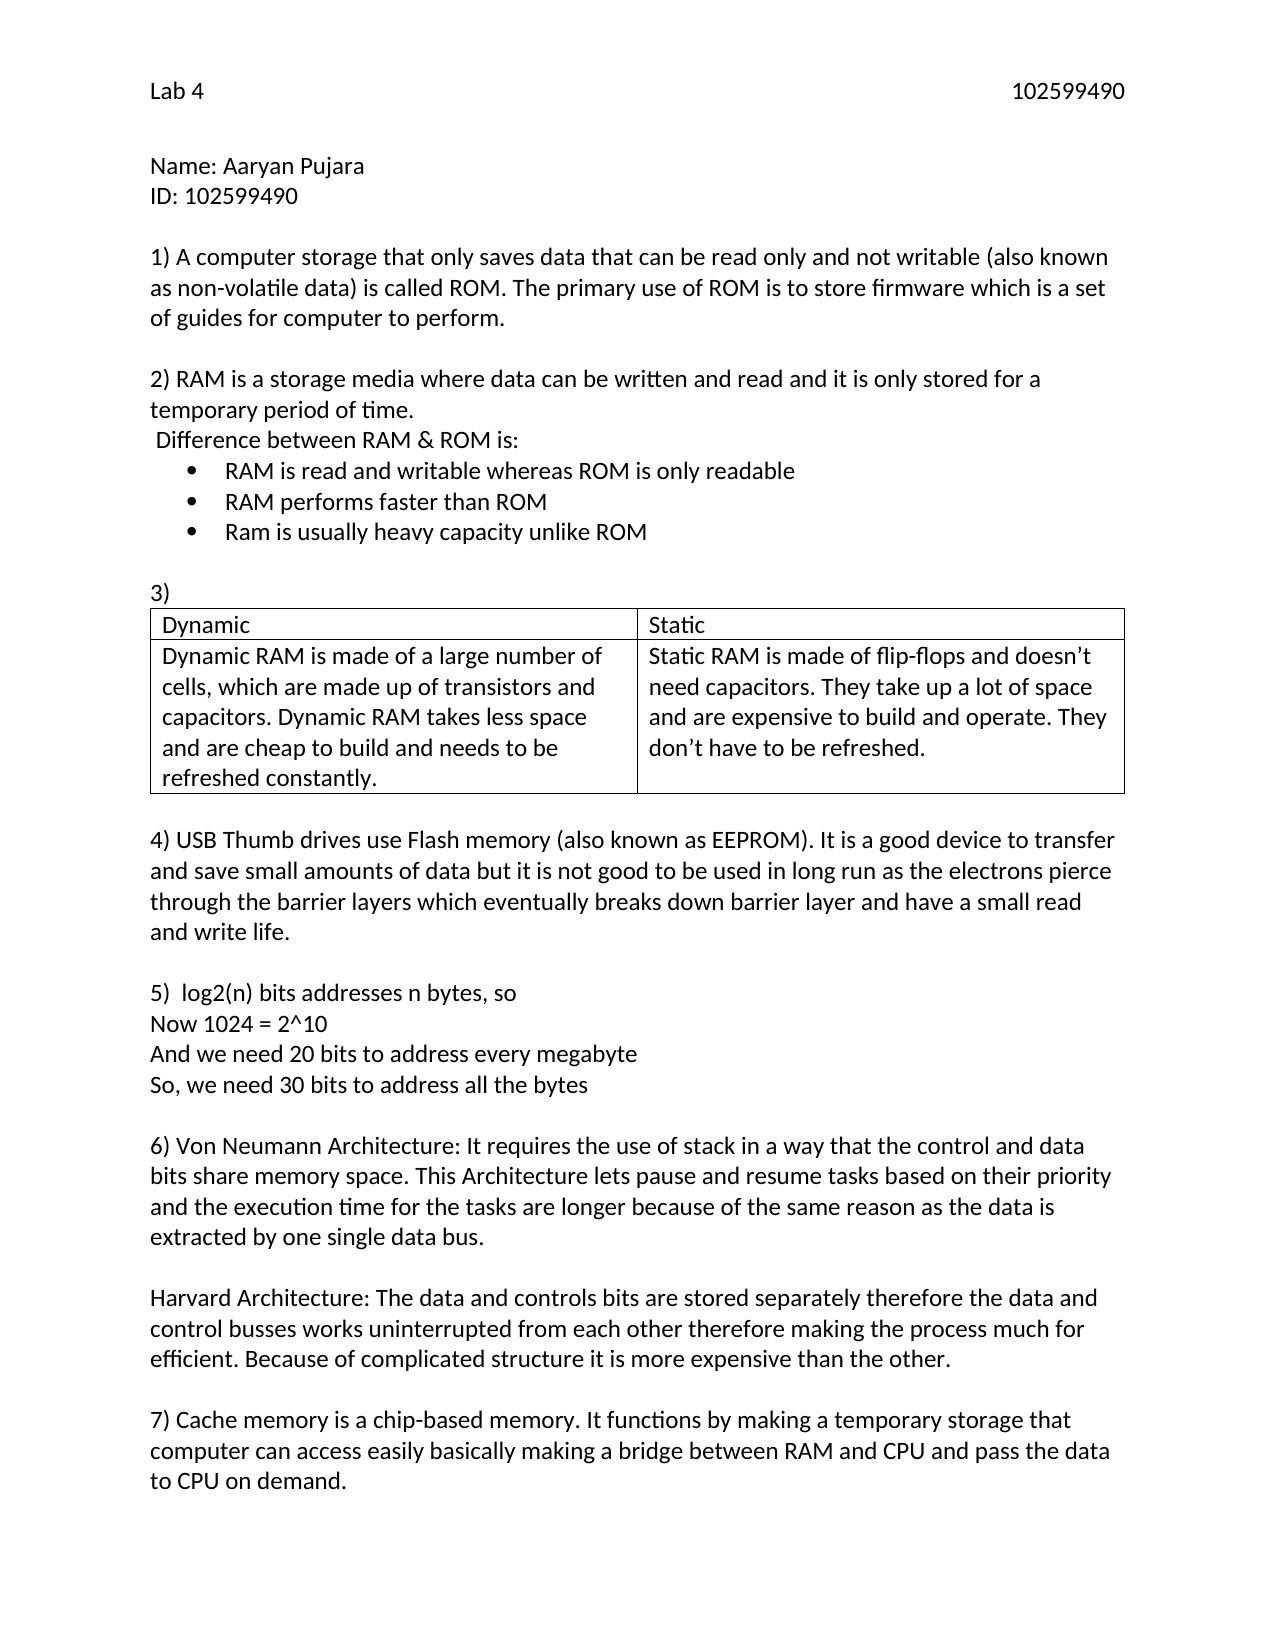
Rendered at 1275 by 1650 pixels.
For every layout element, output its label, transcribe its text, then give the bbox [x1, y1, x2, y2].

text So, we need 30 bits to address all the bytes [150, 1069, 1125, 1099]
text 1) A computer storage that only saves data that can be read only and not writable (also known as non-volatile data) is called ROM. The primary use of ROM is to store firmware which is a set of guides for computer to perform. [150, 242, 1125, 333]
text 3) [150, 577, 1125, 608]
table_cell Static RAM is made of flip-flops and doesn’t need capacitors. They take up a lot of space and are expensive to build and operate. They don’t have to be refreshed. [638, 640, 1124, 793]
text And we need 20 bits to address every megabyte [150, 1038, 1125, 1069]
text 4) USB Thumb drives use Flash memory (also known as EEPROM). It is a good device to transfer and save small amounts of data but it is not good to be used in long run as the electrons pierce through the barrier layers which eventually breaks down barrier layer and have a small read and write life. [150, 824, 1125, 947]
text 2) RAM is a storage media where data can be written and read and it is only stored for a temporary period of time. [150, 364, 1125, 425]
text 5) log2(n) bits addresses n bytes, so [150, 977, 1125, 1008]
list Ram is usually heavy capacity unlike ROM [187, 516, 1125, 547]
text 7) Cache memory is a chip-based memory. It functions by making a temporary storage that computer can access easily basically making a bridge between RAM and CPU and pass the data to CPU on demand. [150, 1404, 1125, 1496]
text Name: Aaryan Pujara [150, 150, 1125, 181]
text 6) Von Neumann Architecture: It requires the use of stack in a way that the control and data bits share memory space. This Architecture lets pause and resume tasks based on their priority and the execution time for the tasks are longer because of the same reason as the data is extracted by one single data bus. [150, 1130, 1125, 1252]
table_header Static [638, 609, 1124, 639]
text Difference between RAM & ROM is: [150, 425, 1125, 455]
list RAM performs faster than ROM [187, 486, 1125, 516]
table_cell Dynamic RAM is made of a large number of cells, which are made up of transistors and capacitors. Dynamic RAM takes less space and are cheap to build and needs to be refreshed constantly. [151, 640, 637, 793]
list RAM is read and writable whereas ROM is only readable [187, 455, 1125, 486]
text Now 1024 = 2^10 [150, 1008, 1125, 1038]
table_header Dynamic [151, 609, 637, 639]
text Harvard Architecture: The data and controls bits are stored separately therefore the data and control busses works uninterrupted from each other therefore making the process much for efficient. Because of complicated structure it is more expensive than the other. [150, 1282, 1125, 1374]
text ID: 102599490 [150, 181, 1125, 211]
